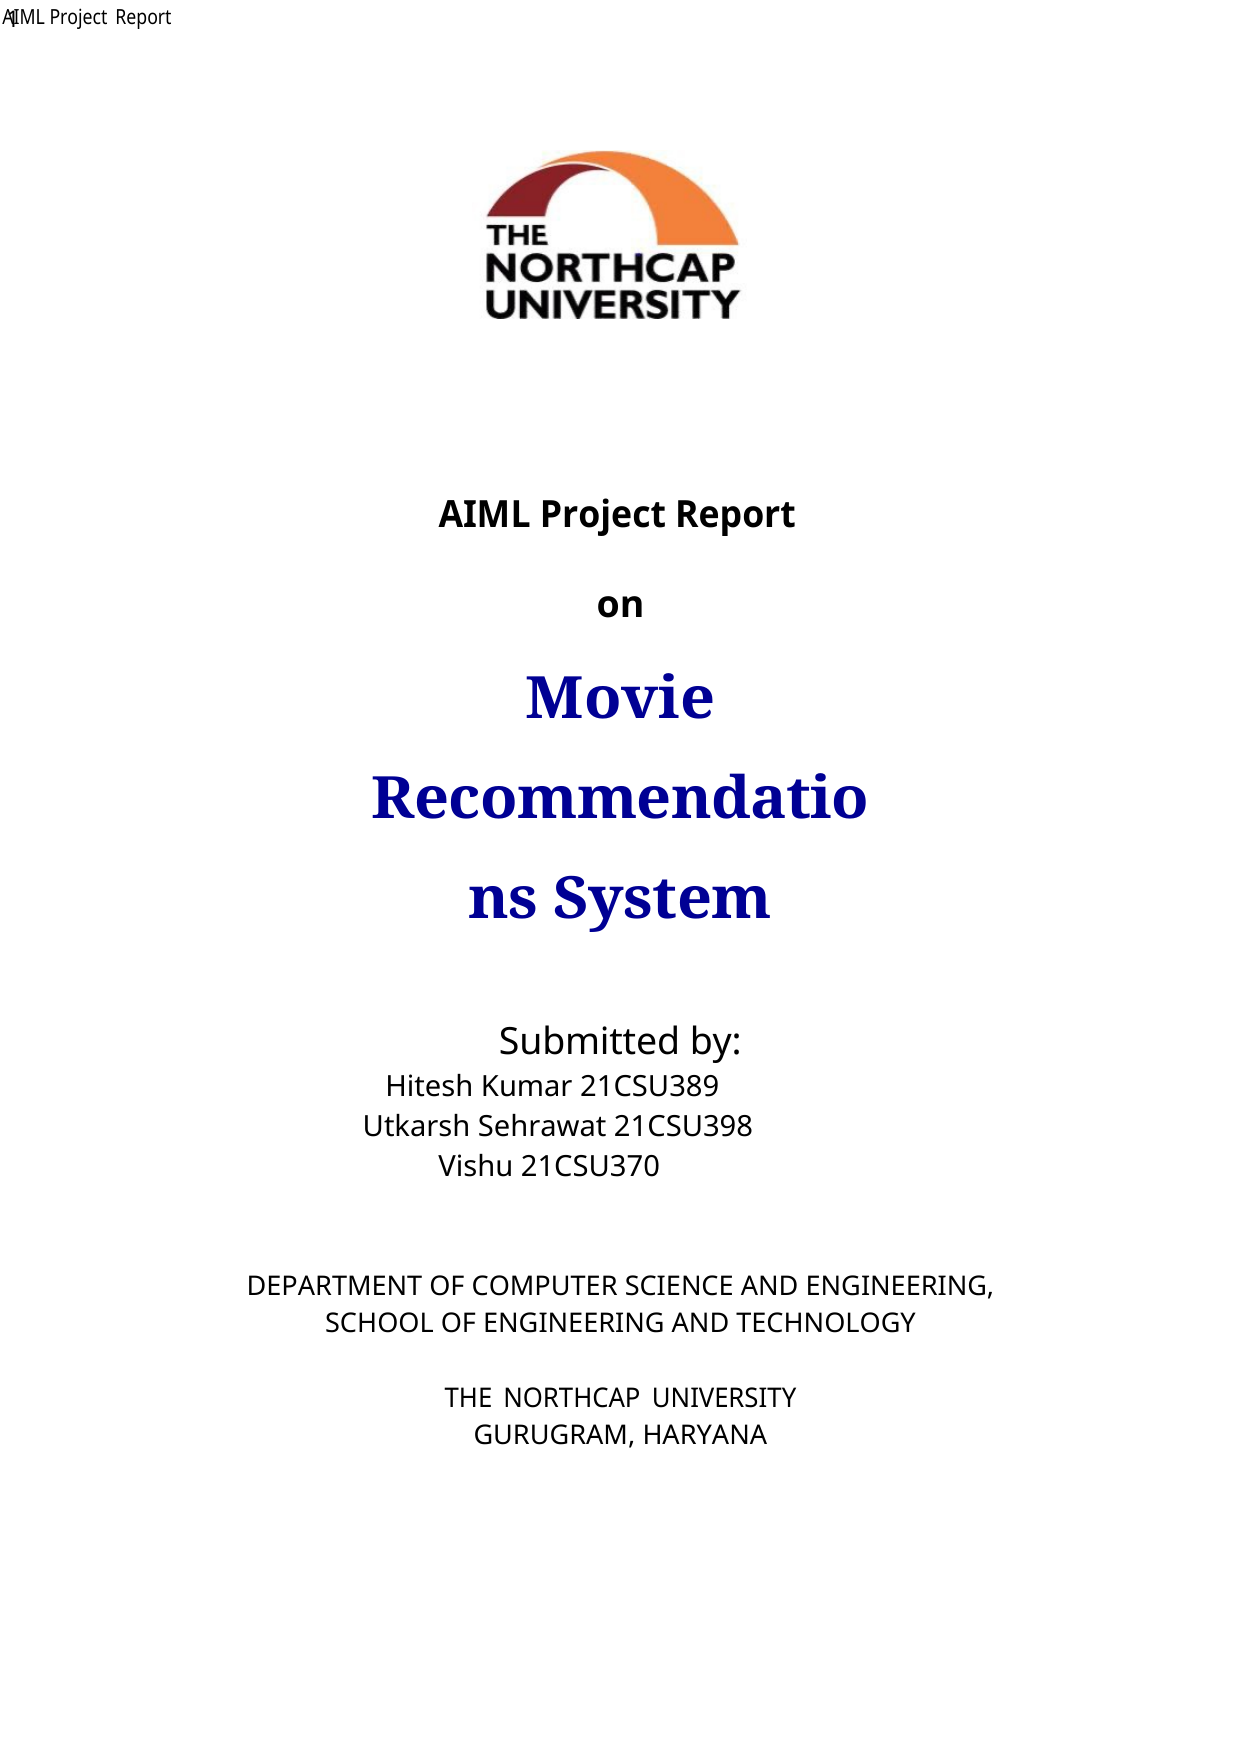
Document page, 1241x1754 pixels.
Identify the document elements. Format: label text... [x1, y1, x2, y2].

text on [364, 577, 877, 628]
text Hitesh Kumar 21CSU389 [135, 1066, 1192, 1105]
subtitle DEPARTMENT OF COMPUTER SCIENCE AND ENGINEERING, SCHOOL OF ENGINEERING AND TECHNOLOGY [246, 1266, 994, 1340]
picture [471, 150, 747, 319]
subtitle THE NORTHCAP UNIVERSITY GURUGRAM, HARYANA [364, 1378, 877, 1452]
text Submitted by: [246, 1014, 994, 1066]
text AIML Project Report [364, 487, 877, 538]
title Movie Recommendations System [364, 656, 877, 936]
text Utkarsh Sehrawat 21CSU398 [135, 1105, 1192, 1145]
text Vishu 21CSU370 [135, 1145, 1192, 1184]
